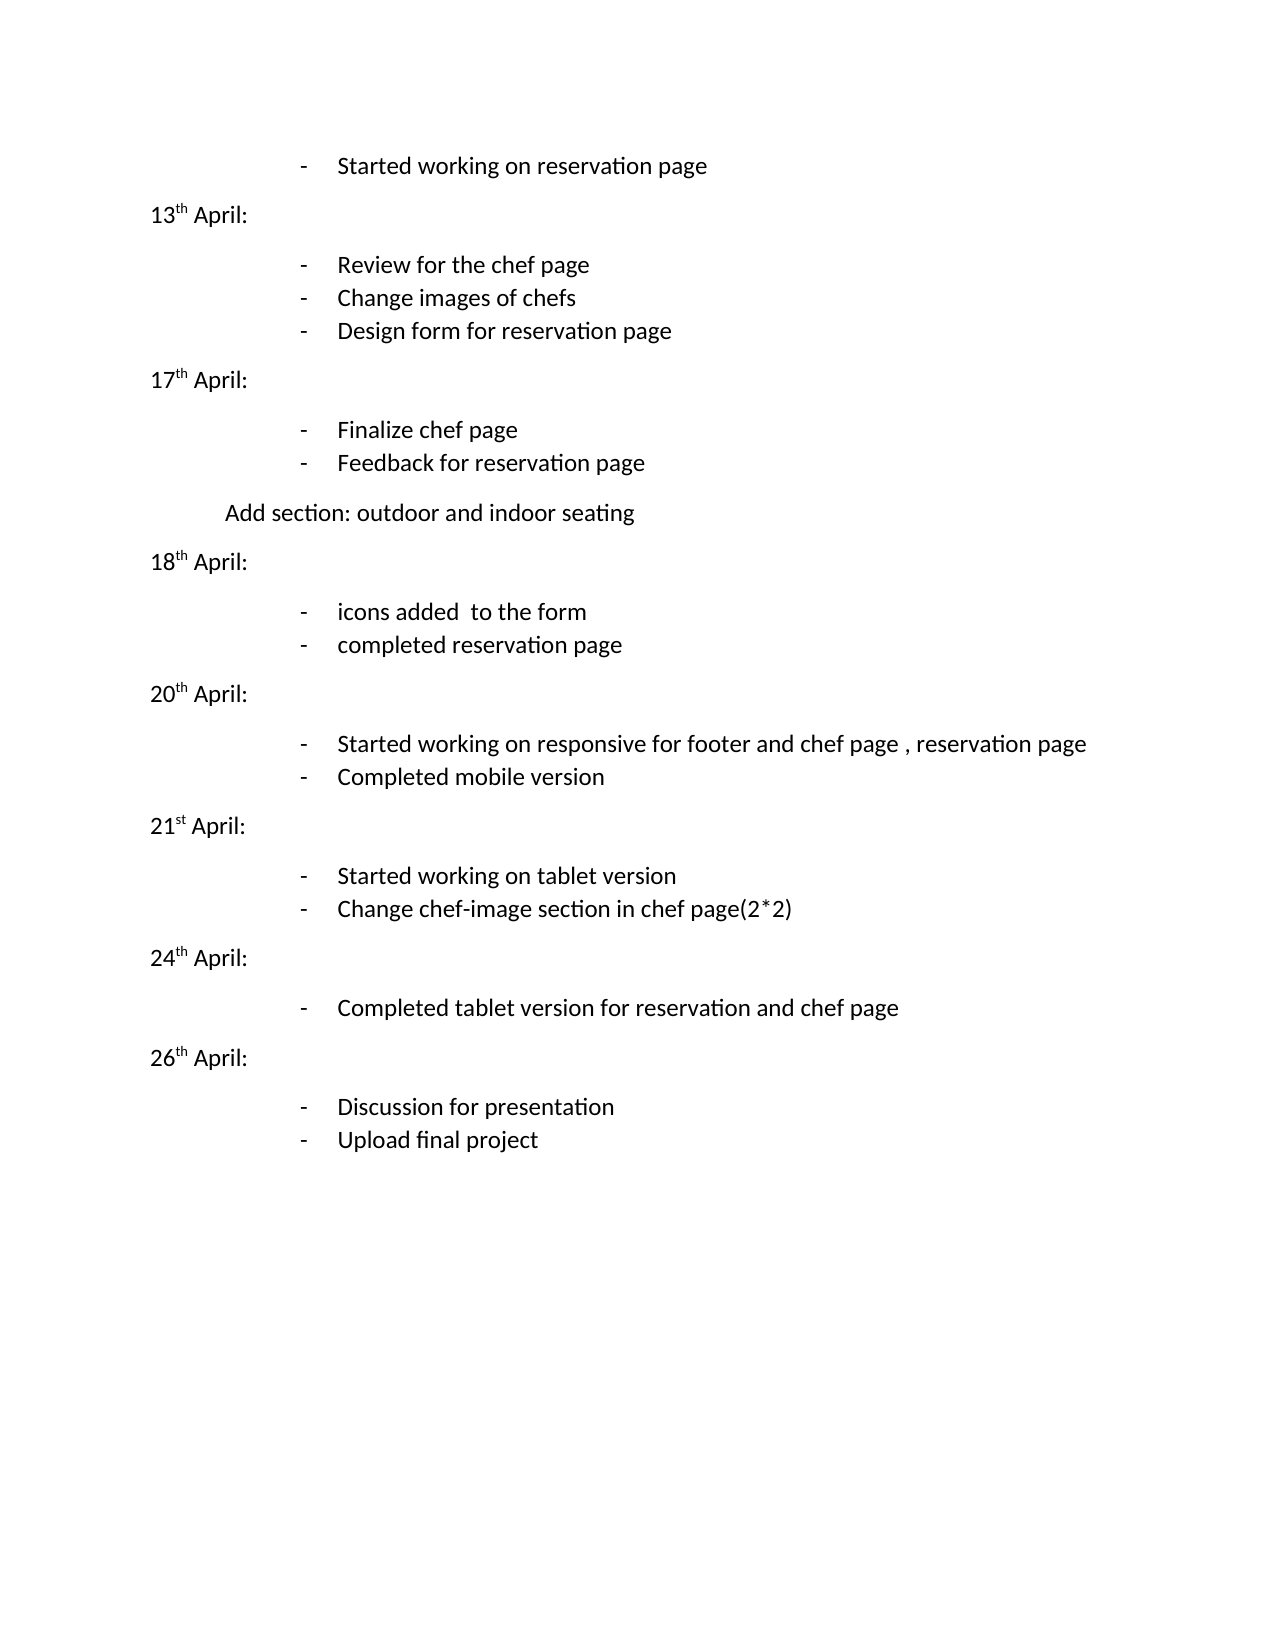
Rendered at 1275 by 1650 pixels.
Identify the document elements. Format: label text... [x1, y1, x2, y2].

list Started working on reservation page [300, 150, 1125, 181]
text 24th April: [150, 942, 1125, 973]
list Completed tablet version for reservation and chef page [300, 992, 1125, 1023]
list Started working on tablet version [300, 860, 1125, 891]
list Discussion for presentation [300, 1091, 1125, 1122]
text 18th April: [150, 546, 1125, 577]
list Started working on responsive for footer and chef page , reservation page [300, 728, 1125, 758]
text 17th April: [150, 364, 1125, 395]
list Change chef-image section in chef page(2*2) [300, 893, 1125, 923]
list Design form for reservation page [300, 315, 1125, 346]
text Add section: outdoor and indoor seating [150, 497, 1125, 527]
list Completed mobile version [300, 761, 1125, 791]
list completed reservation page [300, 629, 1125, 659]
list Upload final project [300, 1124, 1125, 1155]
list Review for the chef page [300, 249, 1125, 280]
list Finalize chef page [300, 414, 1125, 445]
list Change images of chefs [300, 282, 1125, 313]
text 20th April: [150, 678, 1125, 709]
text 13th April: [150, 199, 1125, 230]
list Feedback for reservation page [300, 447, 1125, 478]
text 21st April: [150, 810, 1125, 841]
text 26th April: [150, 1042, 1125, 1072]
list icons added to the form [300, 596, 1125, 626]
